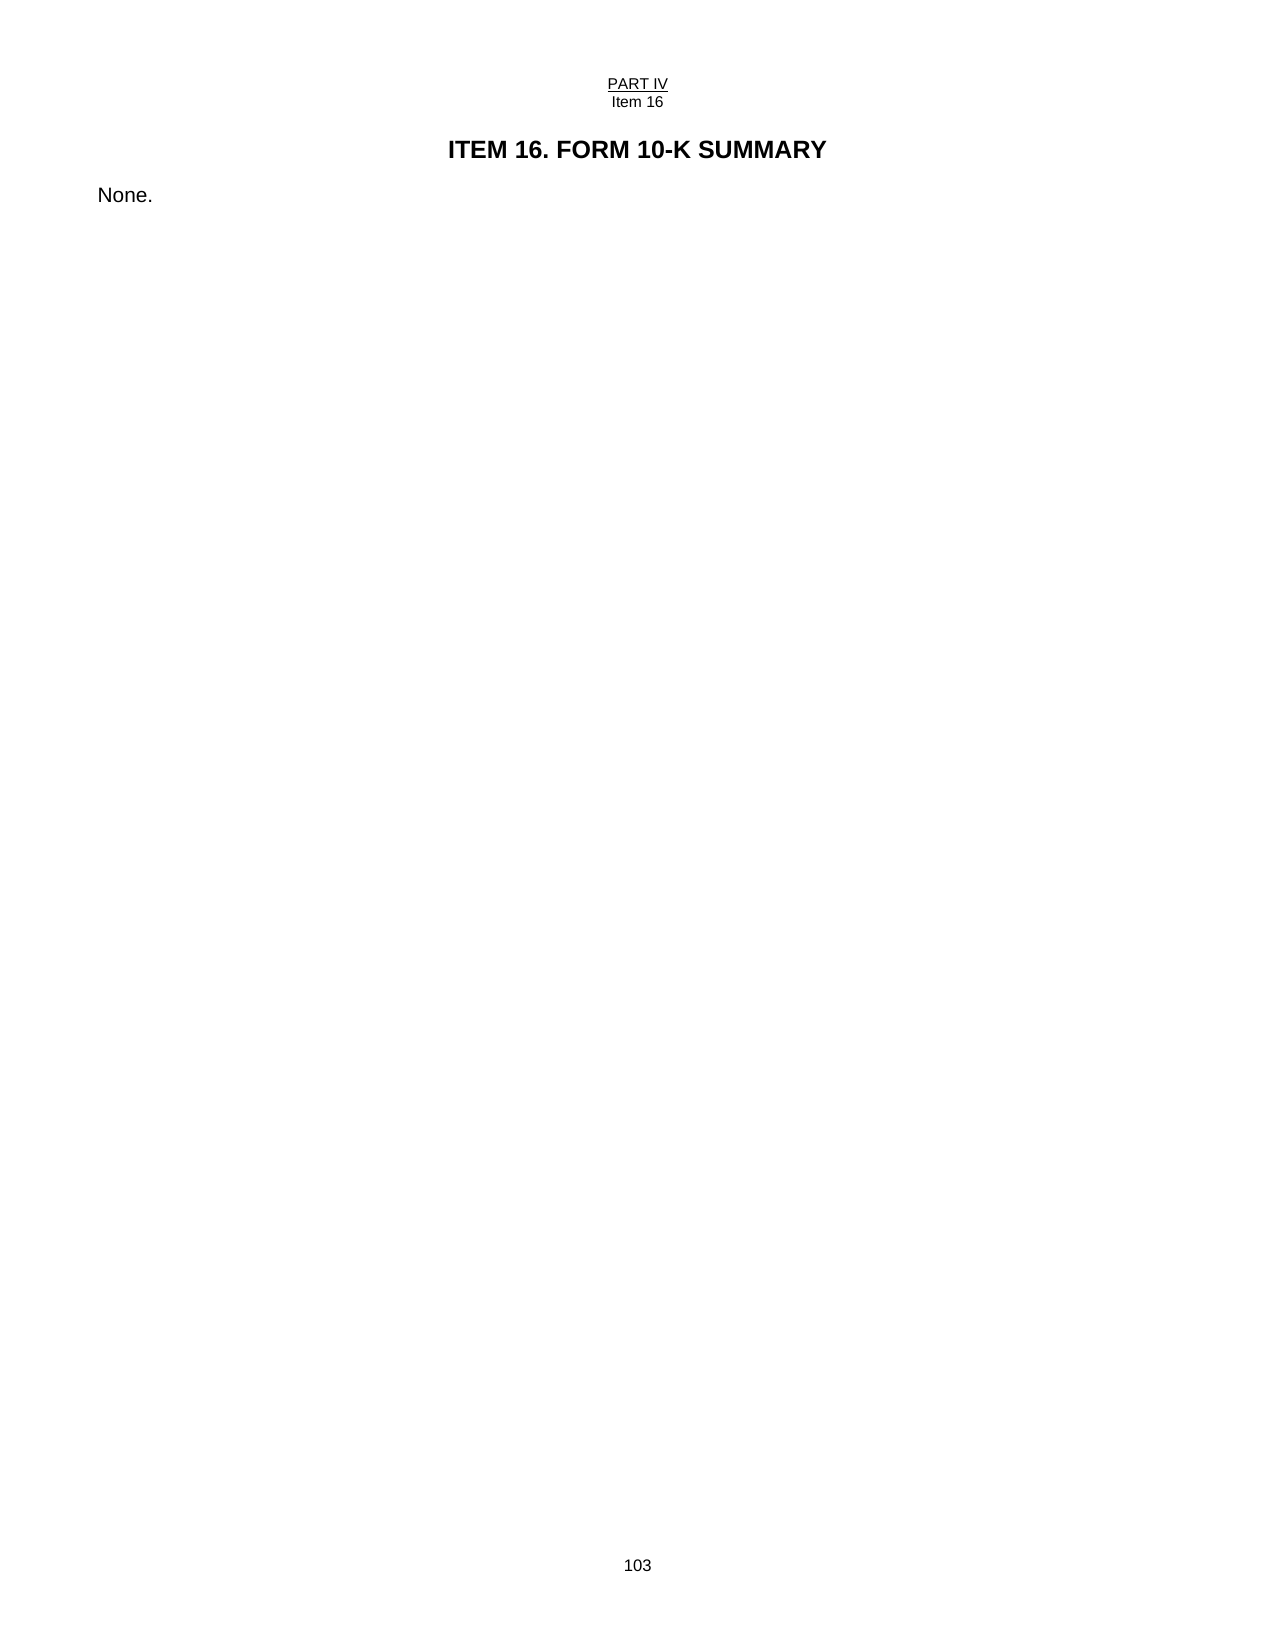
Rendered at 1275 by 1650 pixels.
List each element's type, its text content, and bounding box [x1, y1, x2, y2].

text None. [97, 183, 1177, 207]
text ITEM 16. FORM 10-K SUMMARY [97, 135, 1177, 164]
